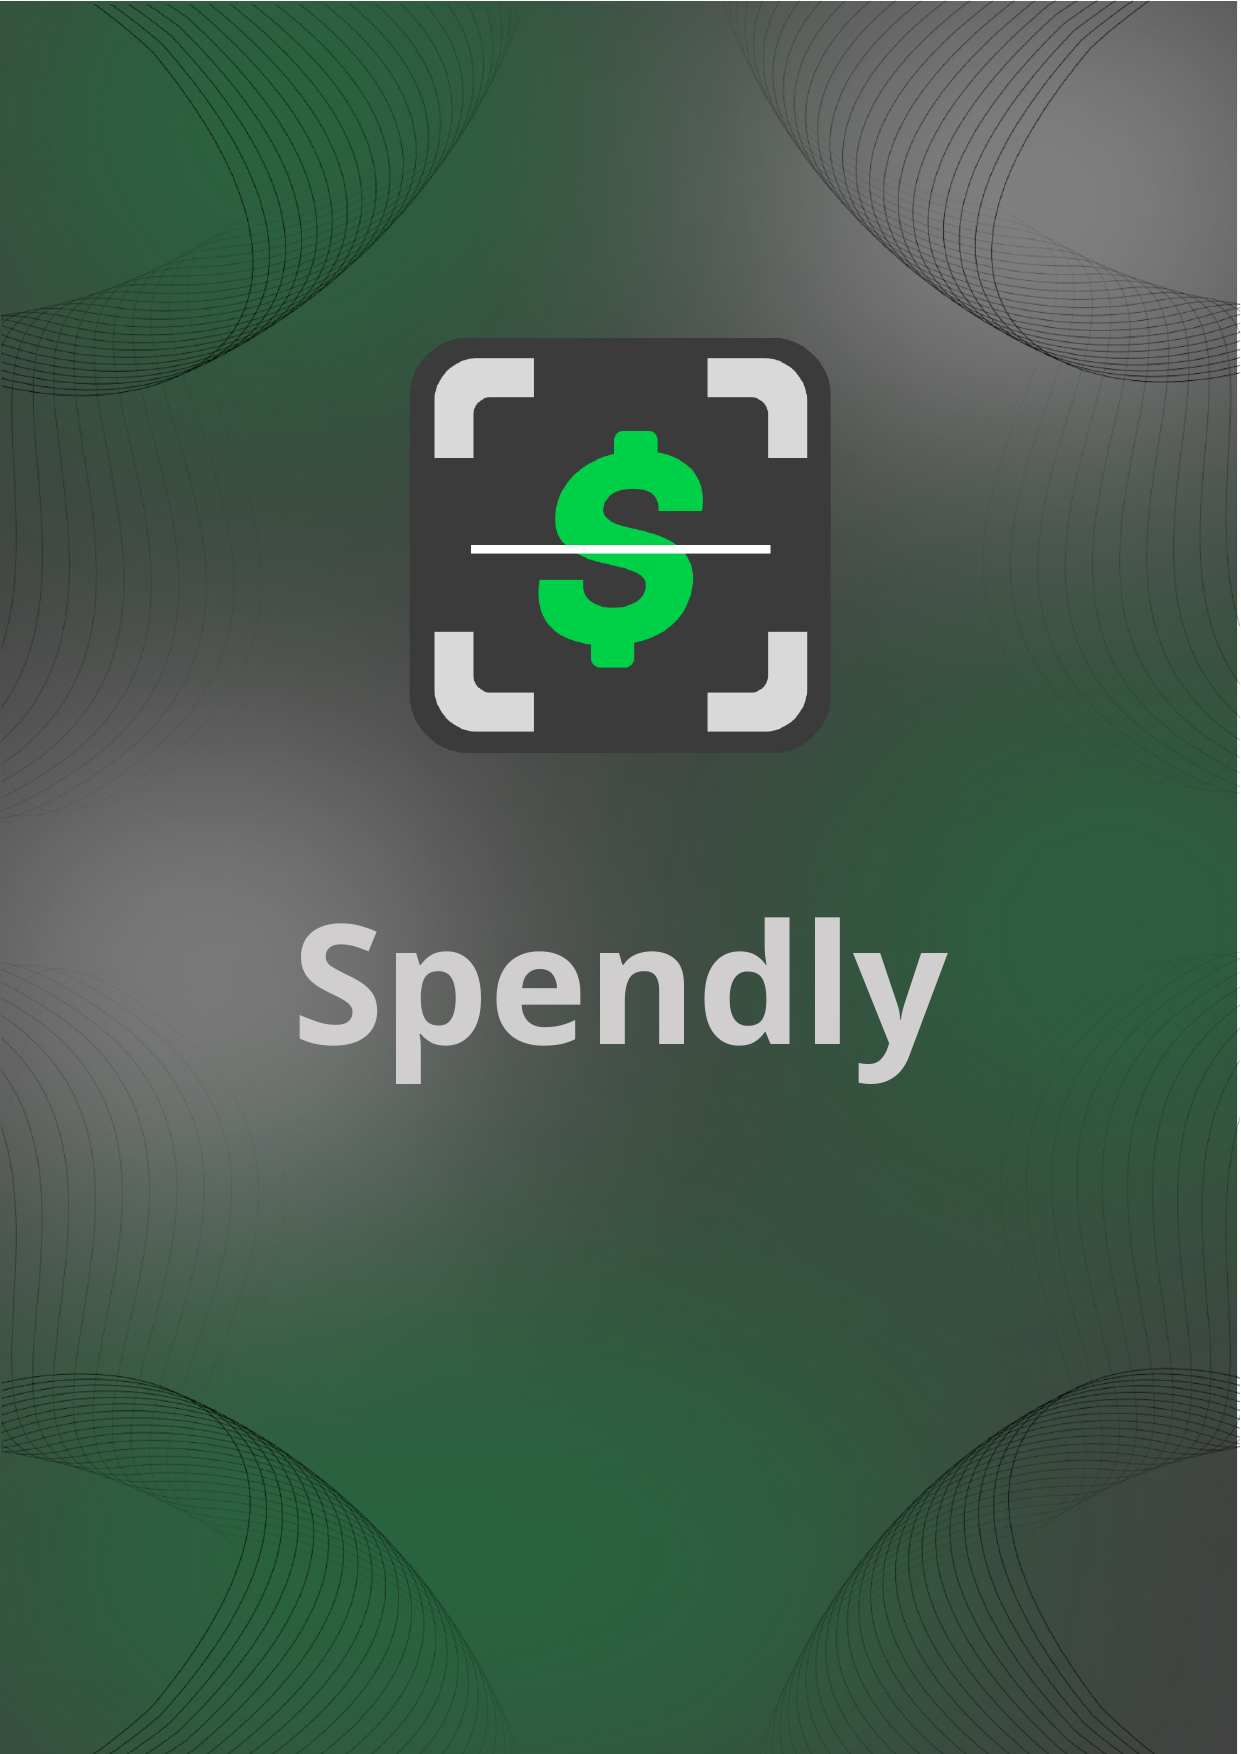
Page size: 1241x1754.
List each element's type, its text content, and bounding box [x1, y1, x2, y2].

picture [409, 338, 831, 753]
text Spendly [148, 148, 1093, 1093]
picture [0, 1, 1241, 1754]
